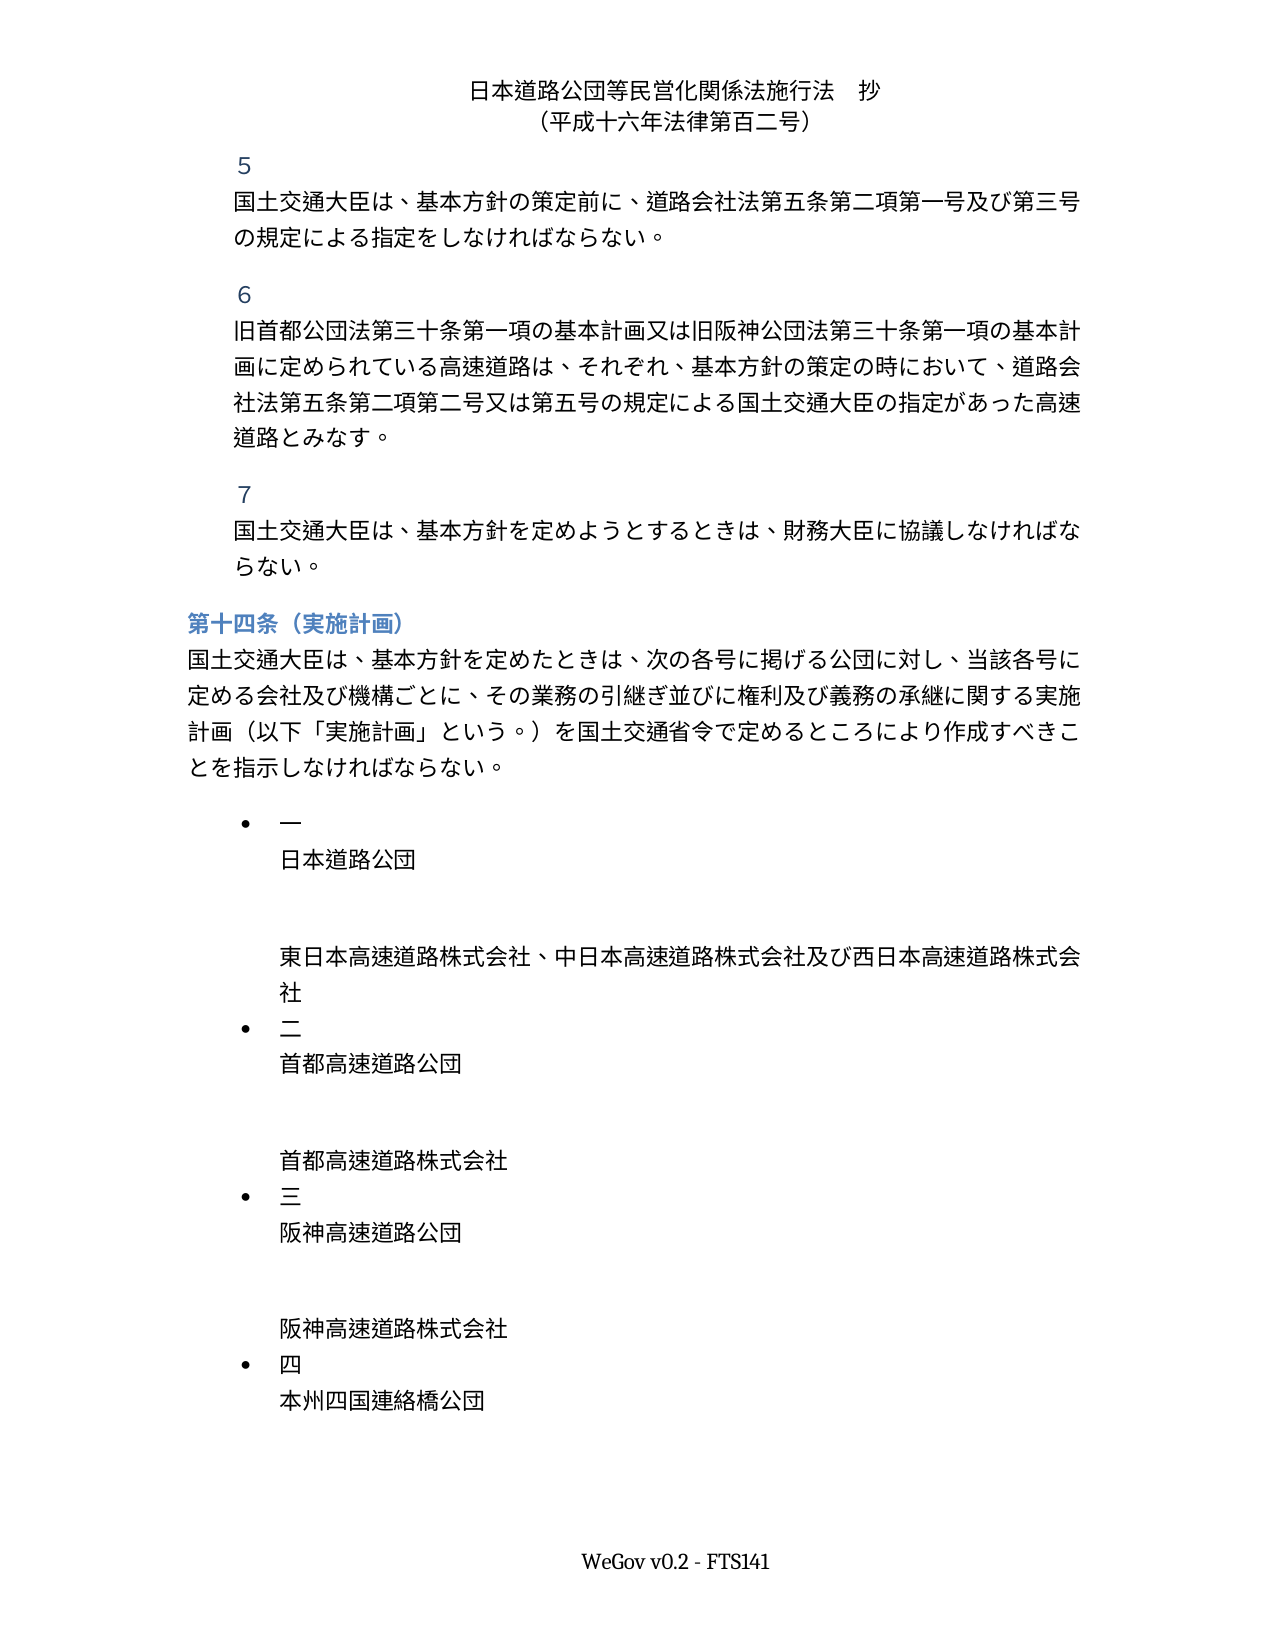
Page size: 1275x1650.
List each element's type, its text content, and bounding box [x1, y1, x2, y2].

subtitle ５ [233, 150, 1087, 181]
subtitle ６ [233, 279, 1087, 310]
subtitle ７ [233, 479, 1087, 510]
text 国土交通大臣は、基本方針を定めようとするときは、財務大臣に協議しなければならない。 [233, 515, 1087, 582]
subtitle 第十四条（実施計画） [187, 608, 1087, 639]
list 三 阪神高速道路公団 阪神高速道路株式会社 [242, 1181, 1087, 1344]
list 一 日本道路公団 東日本高速道路株式会社、中日本高速道路株式会社及び西日本高速道路株式会社 [242, 808, 1087, 1008]
list 四 本州四国連絡橋公団 本州四国連絡高速道路株式会社 [242, 1349, 1087, 1446]
text 国土交通大臣は、基本方針の策定前に、道路会社法第五条第二項第一号及び第三号の規定による指定をしなければならない。 [233, 186, 1087, 253]
list 二 首都高速道路公団 首都高速道路株式会社 [242, 1012, 1087, 1176]
text 国土交通大臣は、基本方針を定めたときは、次の各号に掲げる公団に対し、当該各号に定める会社及び機構ごとに、その業務の引継ぎ並びに権利及び義務の承継に関する実施計画（以下「実施計画」という。）を国土交通省令で定めるところにより作成すべきことを指示しなければならない。 [187, 644, 1087, 783]
text 旧首都公団法第三十条第一項の基本計画又は旧阪神公団法第三十条第一項の基本計画に定められている高速道路は、それぞれ、基本方針の策定の時において、道路会社法第五条第二項第二号又は第五号の規定による国土交通大臣の指定があった高速道路とみなす。 [233, 314, 1087, 454]
